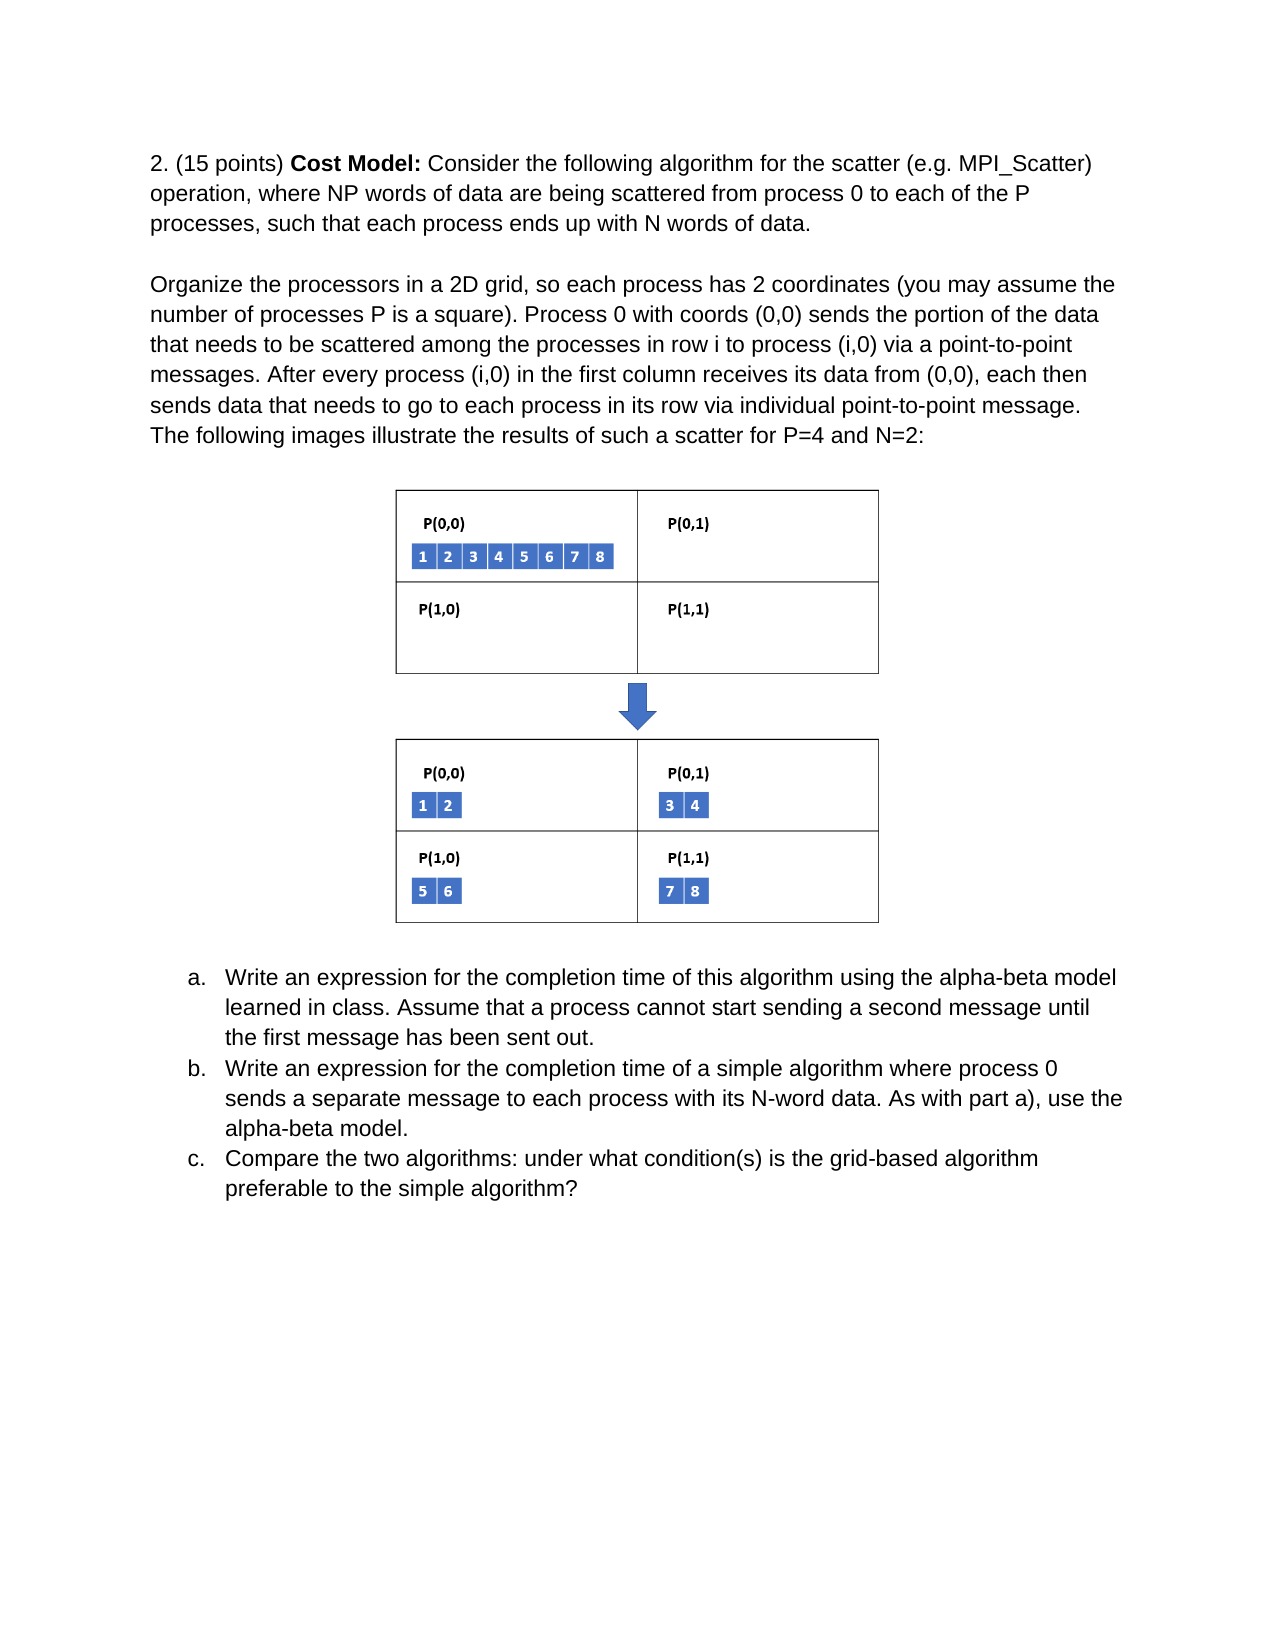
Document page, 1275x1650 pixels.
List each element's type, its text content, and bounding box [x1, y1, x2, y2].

list Write an expression for the completion time of this algorithm using the alpha-beta model learned in class. Assume that a process cannot start sending a second message until the first message has been sent out. [187, 964, 1125, 1051]
picture [390, 482, 885, 930]
list Write an expression for the completion time of a simple algorithm where process 0 sends a separate message to each process with its N-word data. As with part a), use the alpha-beta model. [187, 1054, 1125, 1141]
text 2. (15 points) Cost Model: Consider the following algorithm for the scatter (e.g. MPI_Scatter) operation, where NP words of data are being scattered from process 0 to each of the P processes, such that each process ends up with N words of data. [150, 150, 1125, 237]
text Organize the processors in a 2D grid, so each process has 2 coordinates (you may assume the number of processes P is a square). Process 0 with coords (0,0) sends the portion of the data that needs to be scattered among the processes in row i to process (i,0) via a point-to-point messages. After every process (i,0) in the first column receives its data from (0,0), each then sends data that needs to go to each process in its row via individual point-to-point message. The following images illustrate the results of such a scatter for P=4 and N=2: [150, 271, 1125, 448]
list Compare the two algorithms: under what condition(s) is the grid-based algorithm preferable to the simple algorithm? [187, 1145, 1125, 1202]
